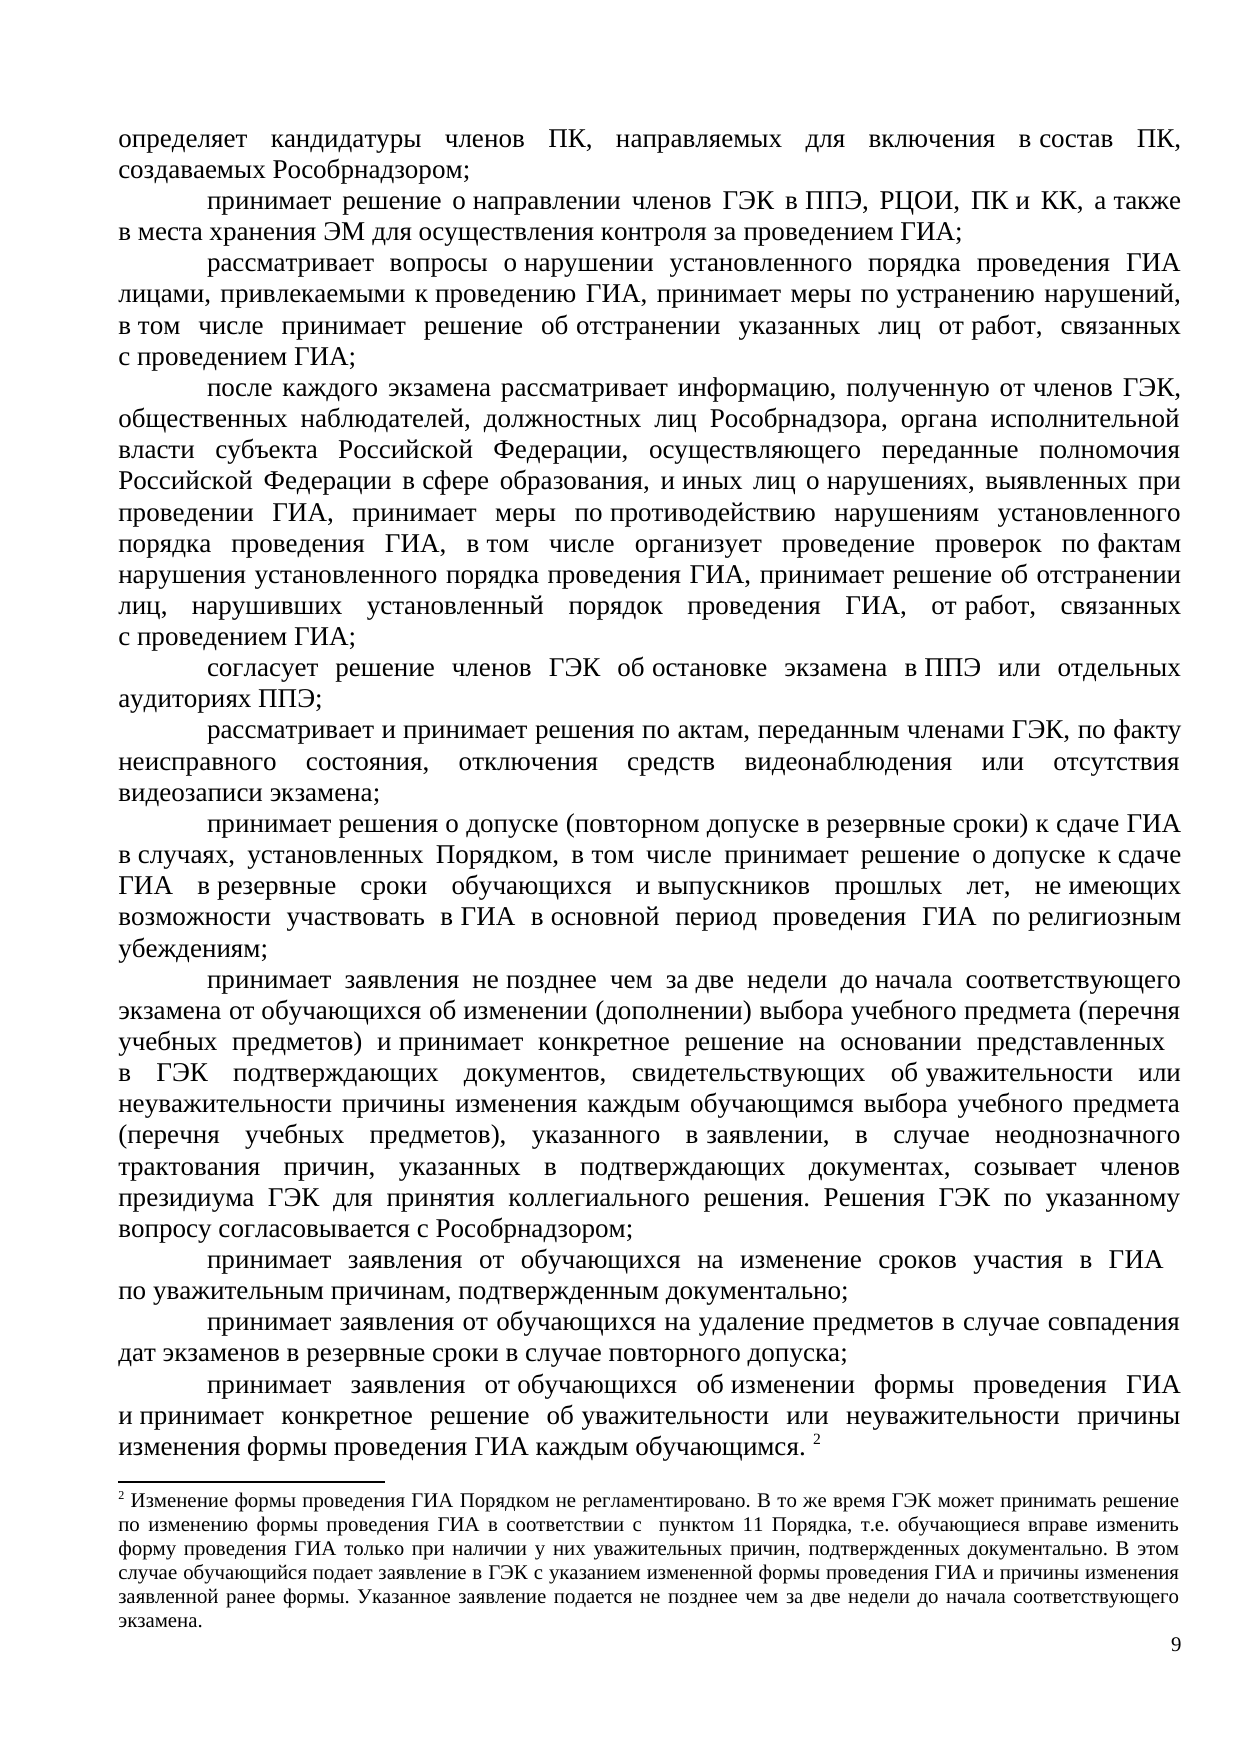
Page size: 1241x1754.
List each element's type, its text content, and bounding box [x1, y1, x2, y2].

text после каждого экзамена рассматривает информацию, полученную от членов ГЭК, общественных наблюдателей, должностных лиц Рособрнадзора, органа исполнительной власти субъекта Российской Федерации, осуществляющего переданные полномочия Российской Федерации в сфере образования, и иных лиц о нарушениях, выявленных при проведении ГИА, принимает меры по противодействию нарушениям установленного порядка проведения ГИА, в том числе организует проведение проверок по фактам нарушения установленного порядка проведения ГИА, принимает решение об отстранении лиц, нарушивших установленный порядок проведения ГИА, от работ, связанных с проведением ГИА; [118, 371, 1181, 651]
text принимает решение о направлении членов ГЭК в ППЭ, РЦОИ, ПК и КК, а также в места хранения ЭМ для осуществления контроля за проведением ГИА; [118, 184, 1181, 246]
text принимает заявления от обучающихся на удаление предметов в случае совпадения дат экзаменов в резервные сроки в случае повторного допуска; [118, 1305, 1181, 1368]
text принимает решения о допуске (повторном допуске в резервные сроки) к сдаче ГИА в случаях, установленных Порядком, в том числе принимает решение о допуске к сдаче ГИА в резервные сроки обучающихся и выпускников прошлых лет, не имеющих возможности участвовать в ГИА в основной период проведения ГИА по религиозным убеждениям; [118, 807, 1181, 963]
text принимает заявления не позднее чем за две недели до начала соответствующего экзамена от обучающихся об изменении (дополнении) выбора учебного предмета (перечня учебных предметов) и принимает конкретное решение на основании представленных в ГЭК подтверждающих документов, свидетельствующих об уважительности или неуважительности причины изменения каждым обучающимся выбора учебного предмета (перечня учебных предметов), указанного в заявлении, в случае неоднозначного трактования причин, указанных в подтверждающих документах, созывает членов президиума ГЭК для принятия коллегиального решения. Решения ГЭК по указанному вопросу согласовывается с Рособрнадзором; [118, 963, 1181, 1243]
text рассматривает вопросы о нарушении установленного порядка проведения ГИА лицами, привлекаемыми к проведению ГИА, принимает меры по устранению нарушений, в том числе принимает решение об отстранении указанных лиц от работ, связанных с проведением ГИА; [118, 246, 1181, 371]
text принимает заявления от обучающихся на изменение сроков участия в ГИА по уважительным причинам, подтвержденным документально; [118, 1243, 1181, 1305]
text согласует решение членов ГЭК об остановке экзамена в ППЭ или отдельных аудиториях ППЭ; [118, 651, 1181, 714]
text рассматривает и принимает решения по актам, переданным членами ГЭК, по факту неисправного состояния, отключения средств видеонаблюдения или отсутствия видеозаписи экзамена; [118, 714, 1181, 807]
text принимает заявления от обучающихся об изменении формы проведения ГИА и принимает конкретное решение об уважительности или неуважительности причины изменения формы проведения ГИА каждым обучающимся. [118, 1368, 1181, 1461]
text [118, 122, 1181, 184]
